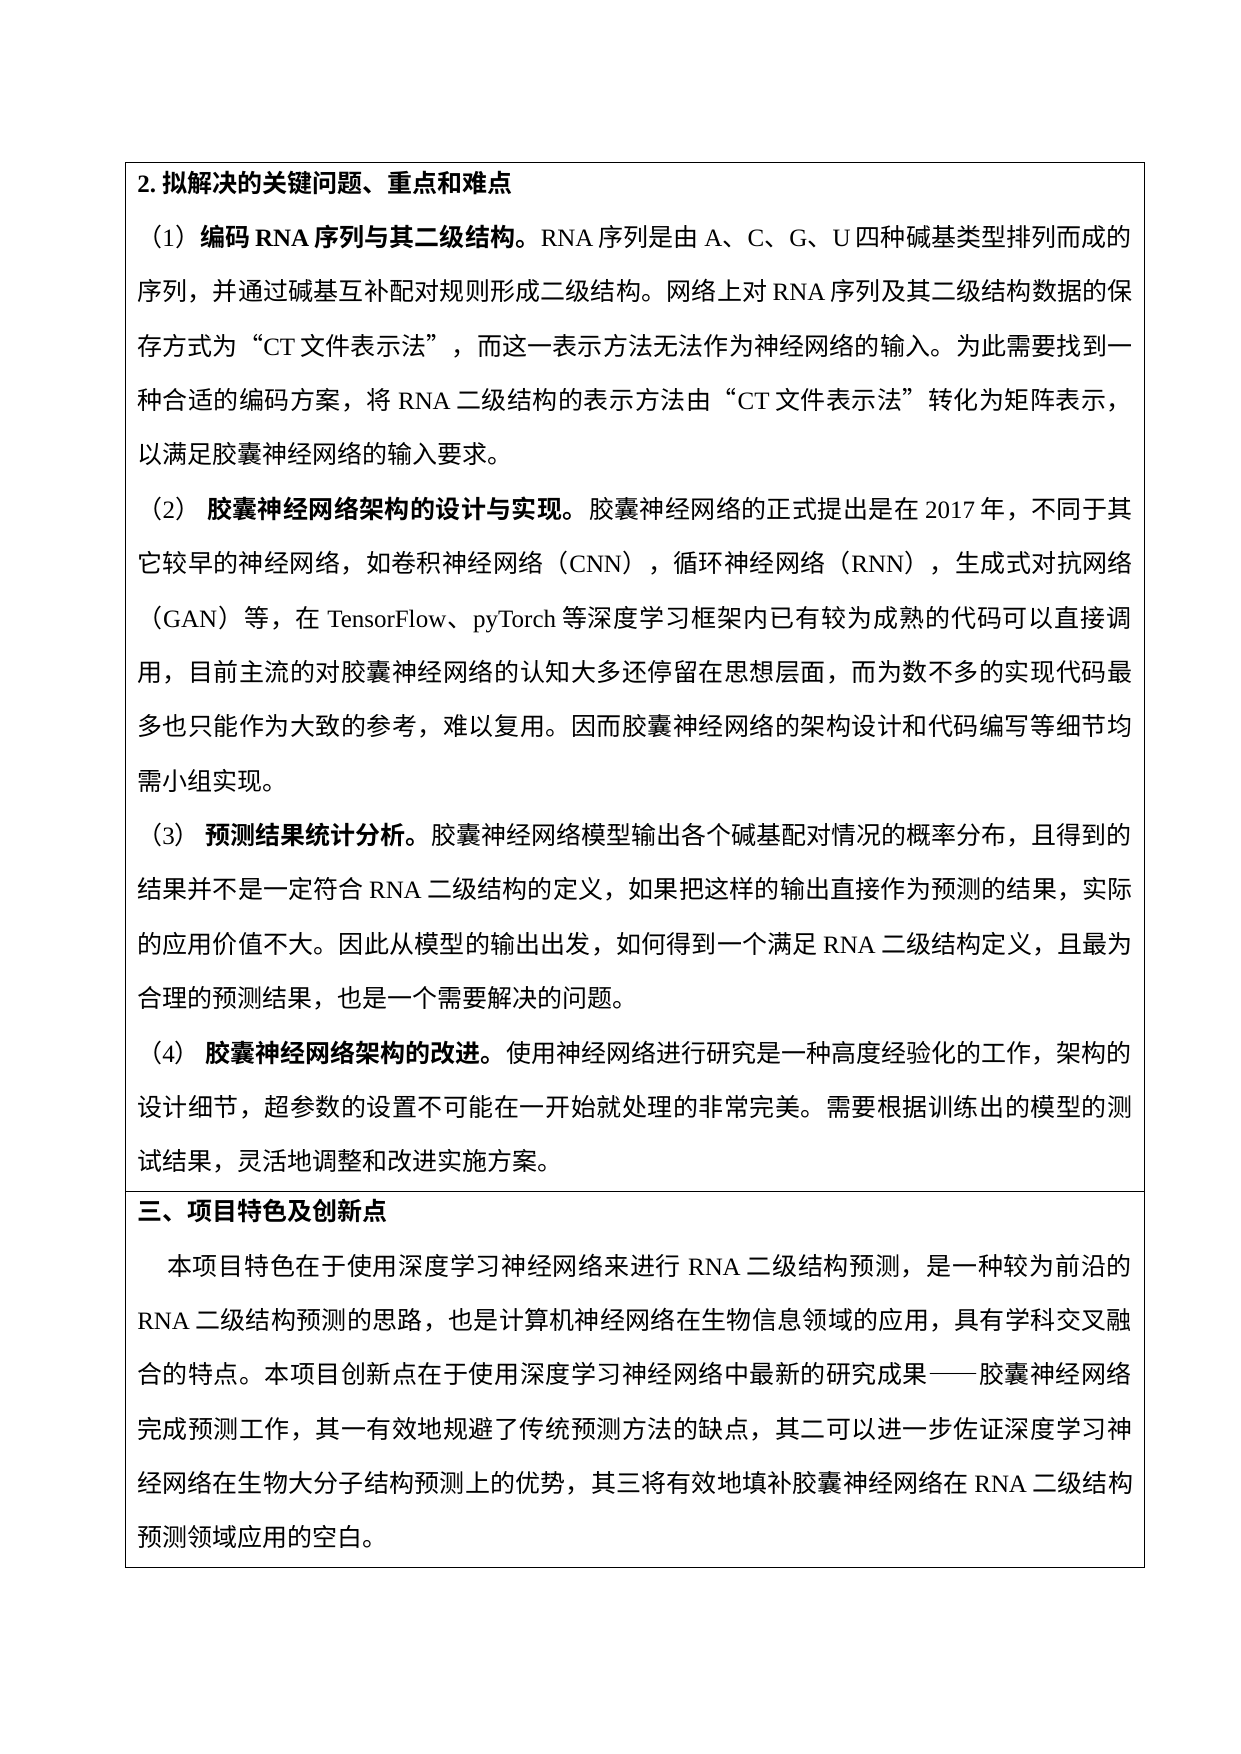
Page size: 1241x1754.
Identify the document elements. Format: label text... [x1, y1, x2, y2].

table_cell 三、项目特色及创新点 本项目特色在于使用深度学习神经网络来进行RNA二级结构预测，是一种较为前沿的RNA二级结构预测的思路，也是计算机神经网络在生物信息领域的应用，具有学科交叉融合的特点。本项目创新点在于使用深度学习神经网络中最新的研究成果——胶囊神经网络完成预测工作，其一有效地规避了传统预测方法的缺点，其二可以进一步佐证深度学习神经网络在生物大分子结构预测上的优势，其三将有效地填补胶囊神经网络在RNA二级结构预测领域应用的空白。 [126, 1192, 1144, 1567]
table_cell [126, 163, 1144, 1191]
